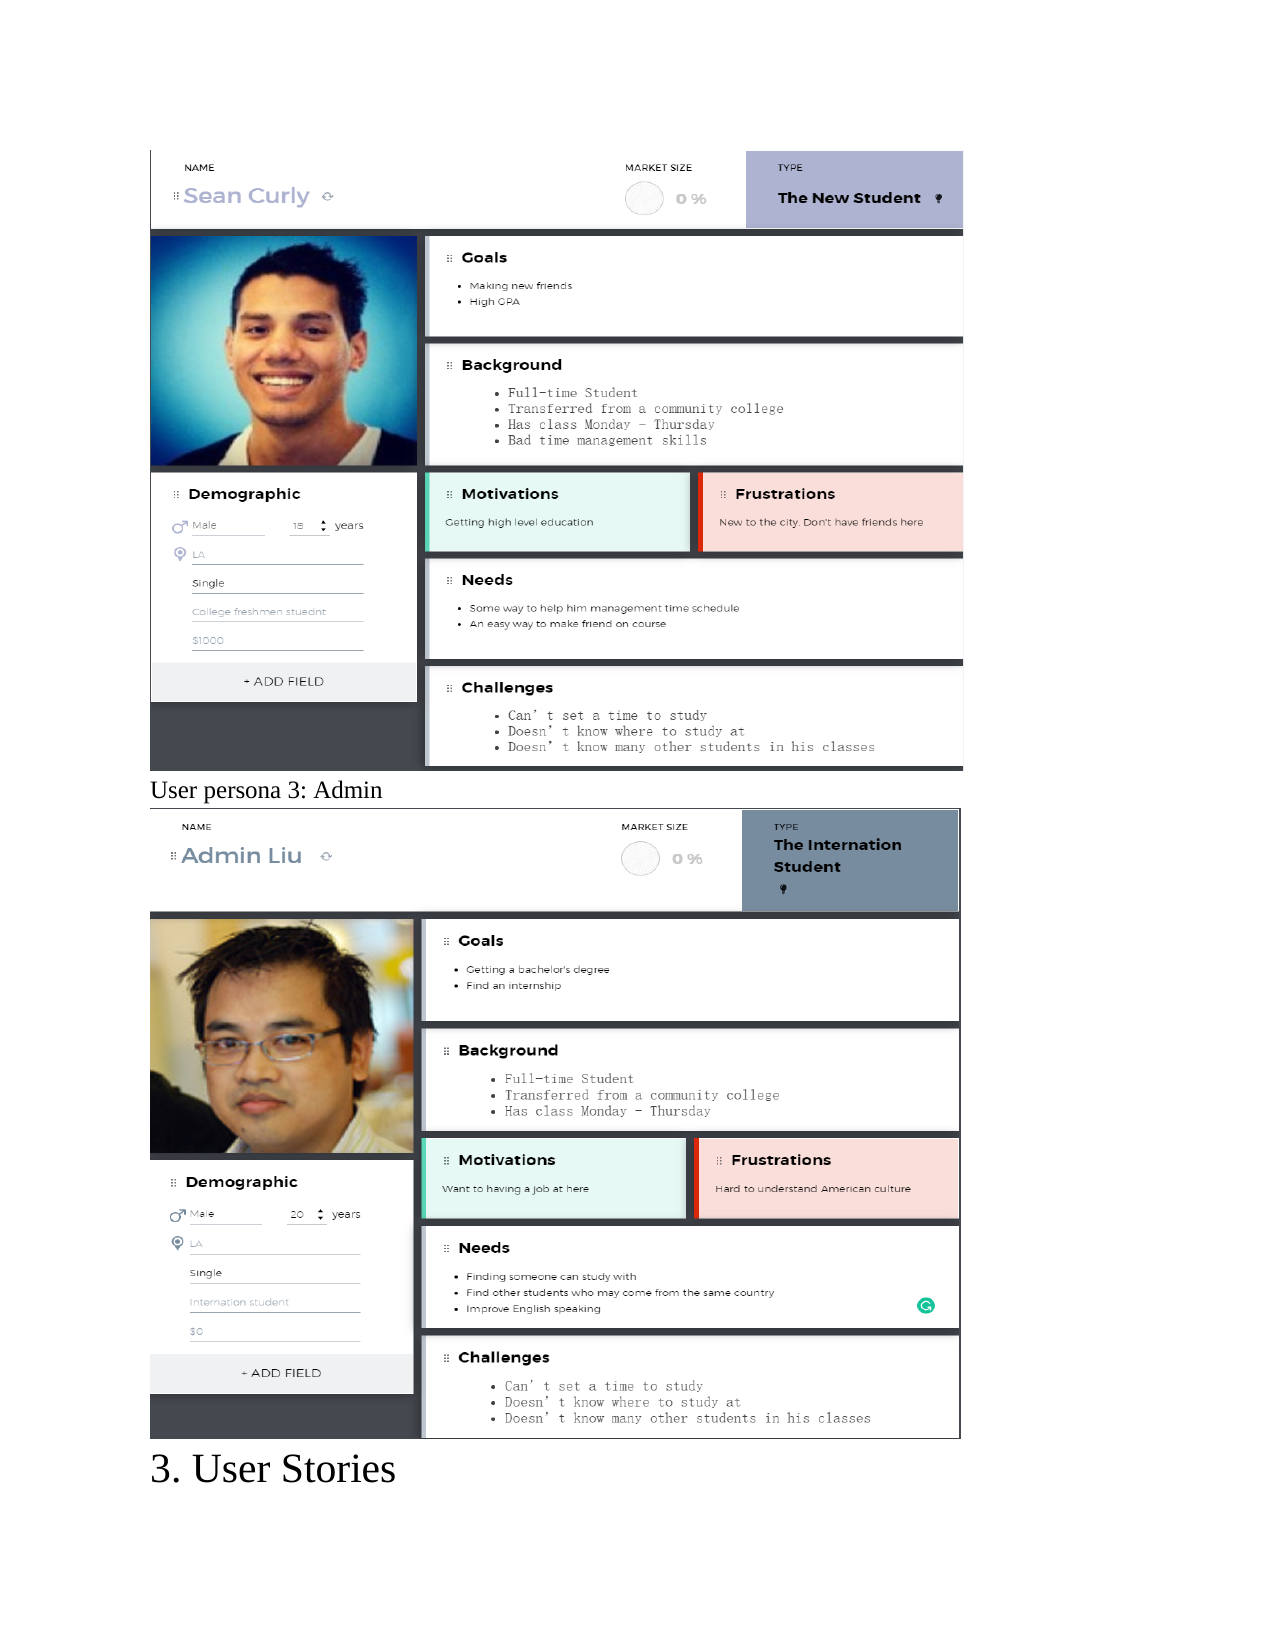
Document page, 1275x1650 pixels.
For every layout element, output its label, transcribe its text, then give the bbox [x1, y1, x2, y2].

picture [150, 808, 961, 1439]
text 3. User Stories [150, 1443, 1125, 1491]
picture [150, 150, 964, 771]
text User persona 3: Admin [150, 775, 1125, 804]
